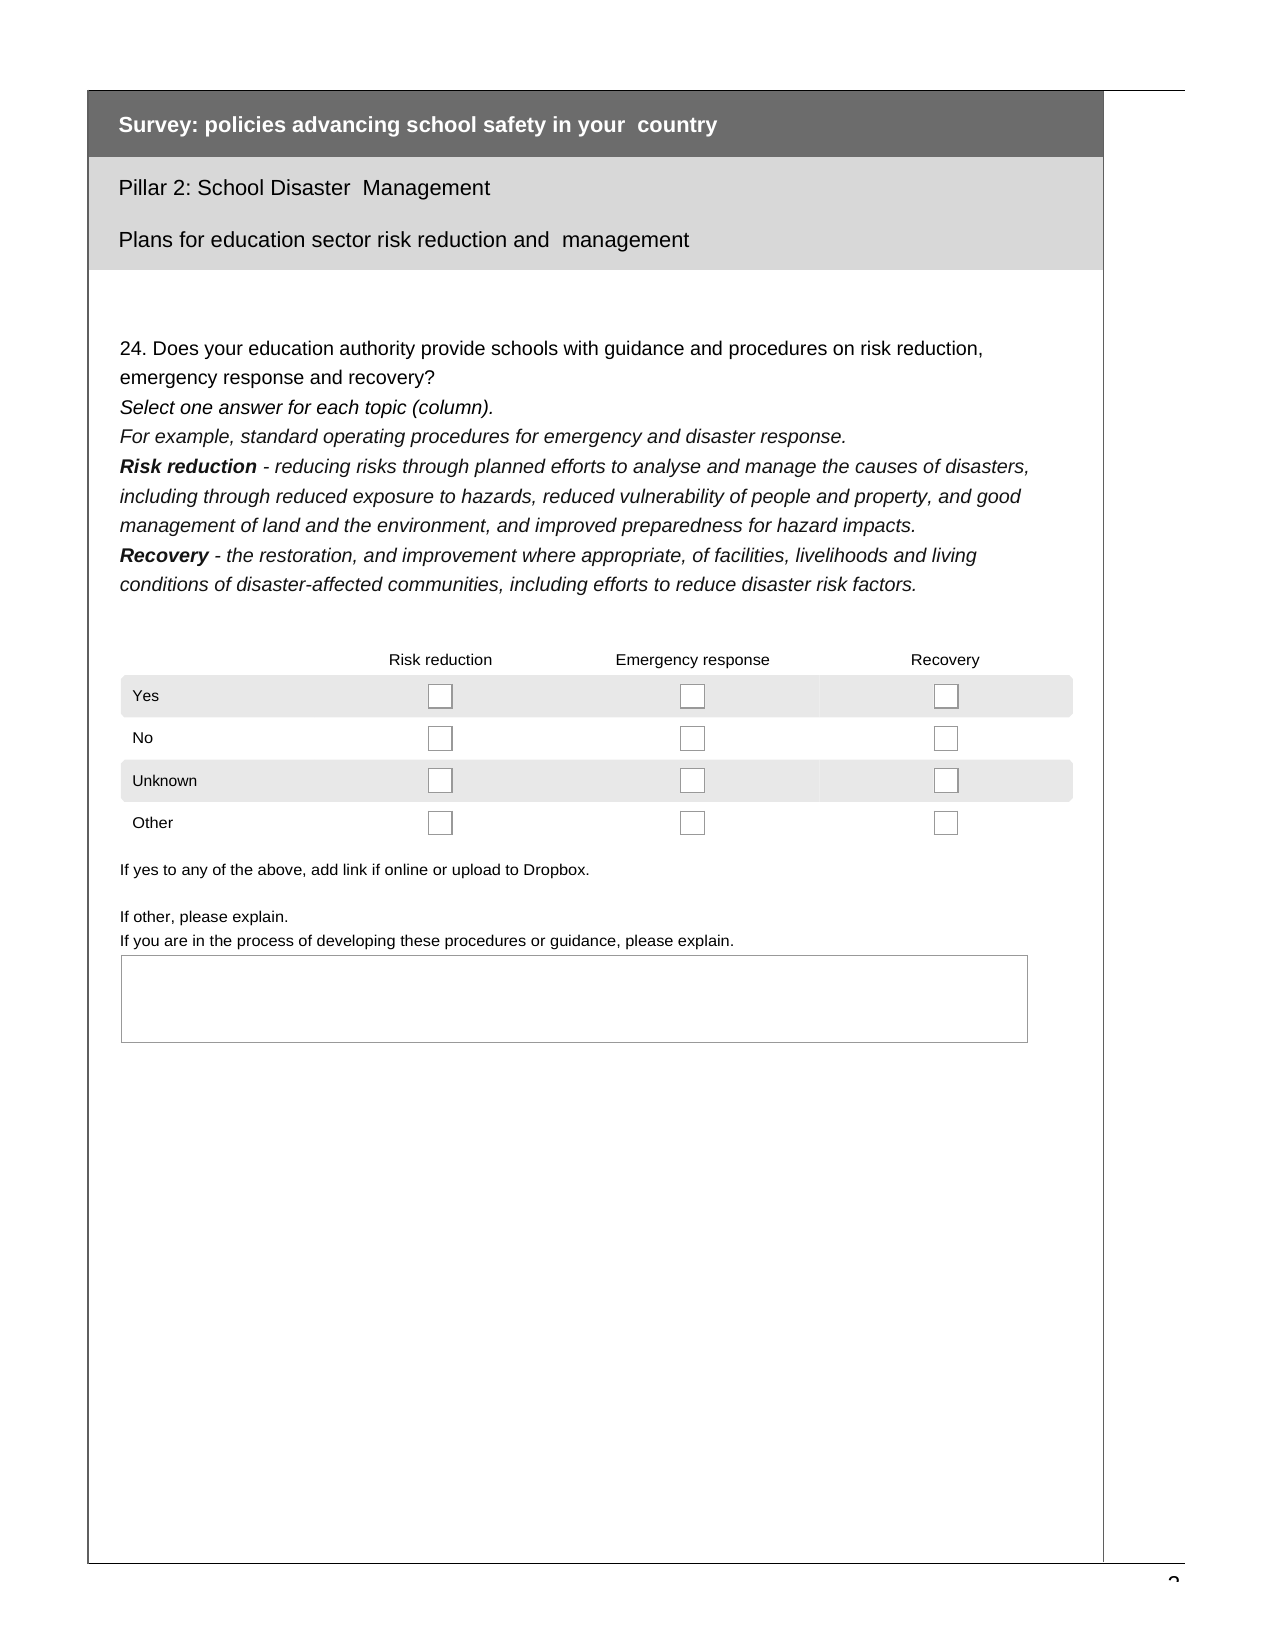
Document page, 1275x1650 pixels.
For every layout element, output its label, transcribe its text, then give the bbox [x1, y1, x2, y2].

table_header [1104, 91, 1185, 1562]
table_cell Pillar 2: School Disaster Management Plans for education sector risk reduction and management [89, 157, 1103, 270]
table_header Survey: policies advancing school safety in your country [89, 91, 1103, 157]
table_cell 24. Does your education authority provide schools with guidance and procedures on risk reduction, emergency response and recovery? Select one answer for each topic (column). For example, standard operating procedures for emergency and disaster response. Risk reduction - reducing risks through planned efforts to analyse and manage the causes of disasters, including through reduced exposure to hazards, reduced vulnerability of people and property, and good management of land and the environment, and improved preparedness for hazard impacts. Recovery - the restoration, and improvement where appropriate, of facilities, livelihoods and living conditions of disaster-affected communities, including efforts to reduce disaster risk factors. Risk reduction Emergency response Recovery Yes No Unknown Other If yes to any of the above, add link if online or upload to Dropbox. If other, please explain. If you are in the process of developing these procedures or guidance, please explain. [89, 270, 1103, 1562]
